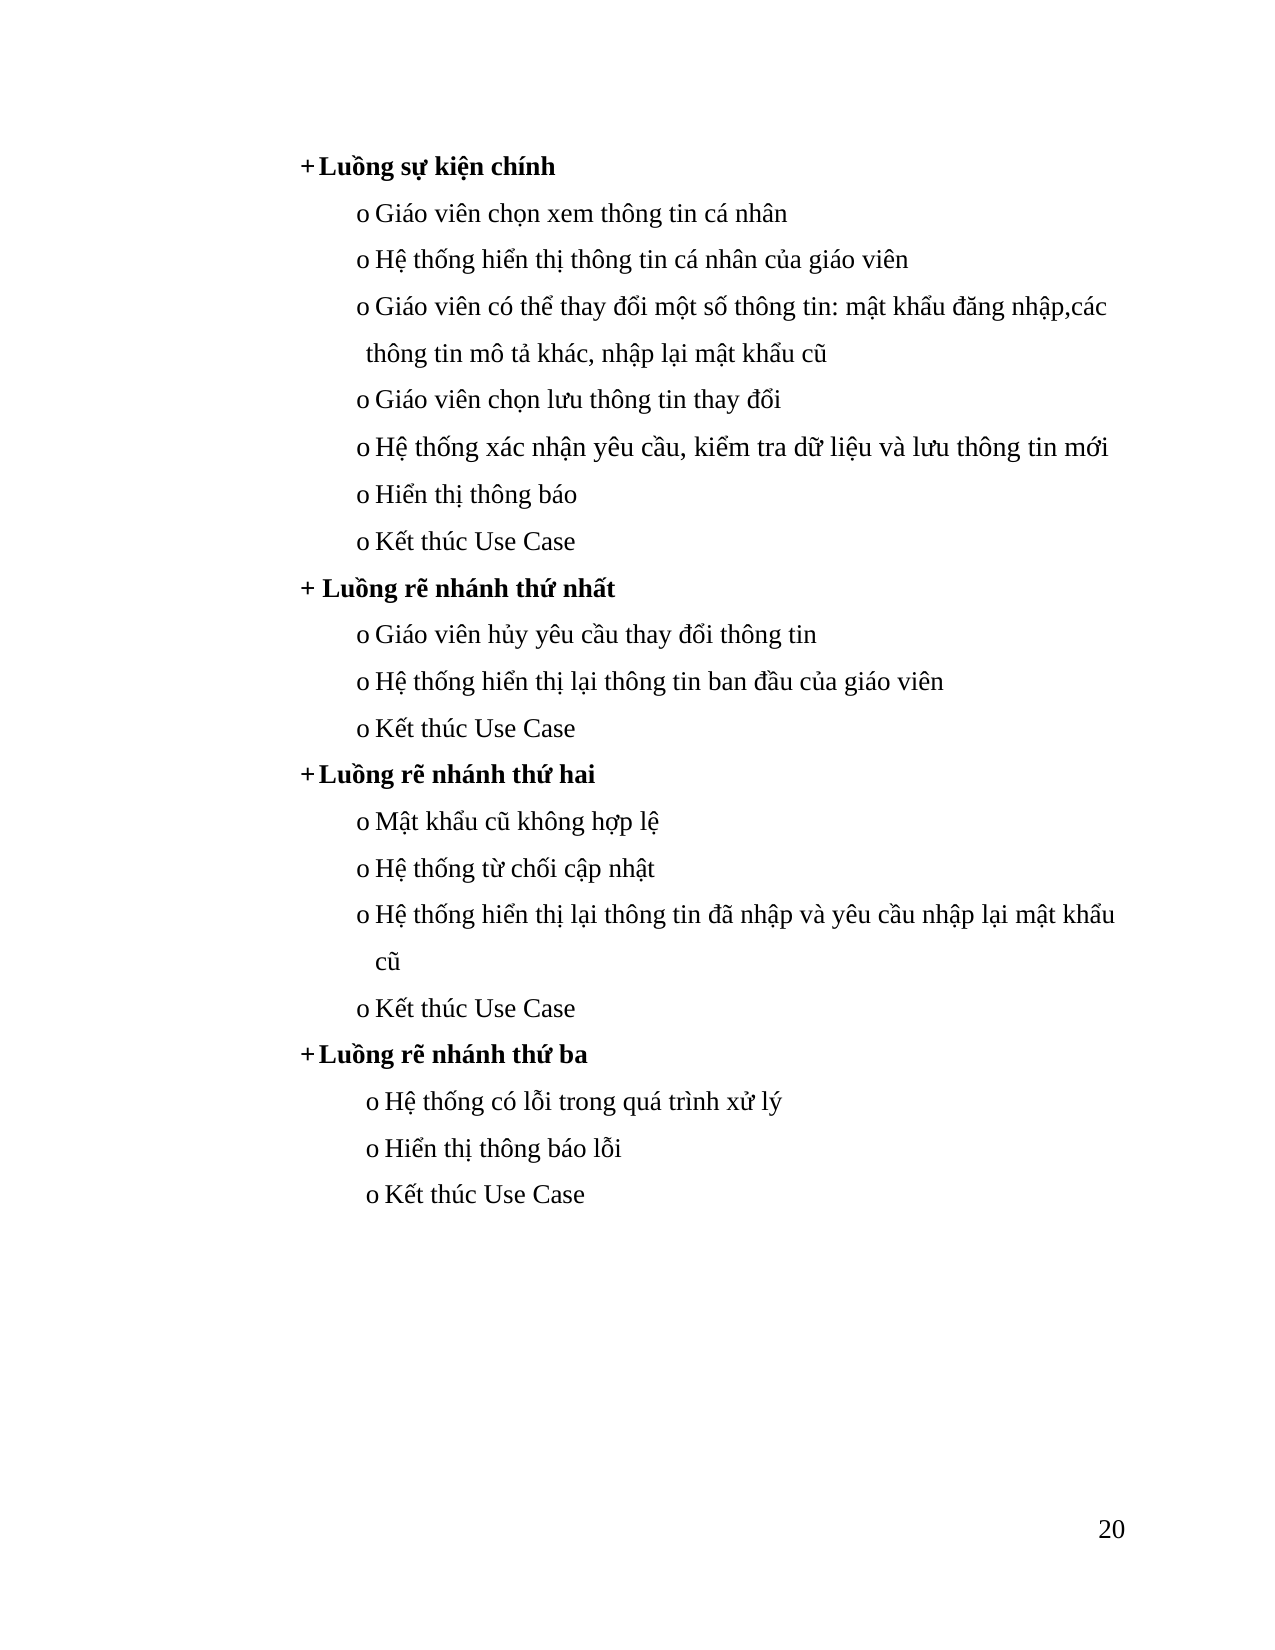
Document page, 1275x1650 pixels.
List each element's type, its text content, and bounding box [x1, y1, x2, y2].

list Kết thúc Use Case [356, 992, 1125, 1023]
list Hiển thị thông báo lỗi [366, 1132, 1125, 1163]
list Hệ thống có lỗi trong quá trình xử lý [366, 1085, 1125, 1116]
list Hệ thống hiển thị lại thông tin ban đầu của giáo viên [150, 665, 1125, 696]
list Giáo viên chọn xem thông tin cá nhân [356, 197, 1125, 228]
list Hệ thống hiển thị lại thông tin đã nhập và yêu cầu nhập lại mật khẩu cũ [356, 898, 1125, 976]
list Luồng rẽ nhánh thứ hai [300, 758, 1125, 790]
list Giáo viên hủy yêu cầu thay đổi thông tin [150, 618, 1125, 650]
list Kết thúc Use Case [150, 712, 1125, 743]
list Kết thúc Use Case [356, 525, 1125, 556]
list Giáo viên có thể thay đổi một số thông tin: mật khẩu đăng nhập,các thông tin mô tả khác, nhập lại mật khẩu cũ [356, 290, 1125, 368]
text + Luồng rẽ nhánh thứ nhất [300, 572, 1125, 603]
list Luồng sự kiện chính [300, 150, 1125, 181]
list Hệ thống xác nhận yêu cầu, kiểm tra dữ liệu và lưu thông tin mới [356, 430, 1125, 462]
list Hệ thống hiển thị thông tin cá nhân của giáo viên [356, 243, 1125, 274]
list Mật khẩu cũ không hợp lệ [356, 805, 1125, 836]
list Hệ thống từ chối cập nhật [356, 852, 1125, 883]
list Luồng rẽ nhánh thứ ba [300, 1038, 1125, 1070]
list Kết thúc Use Case [366, 1178, 1125, 1210]
list Giáo viên chọn lưu thông tin thay đổi [356, 383, 1125, 414]
list Hiển thị thông báo [356, 478, 1125, 510]
